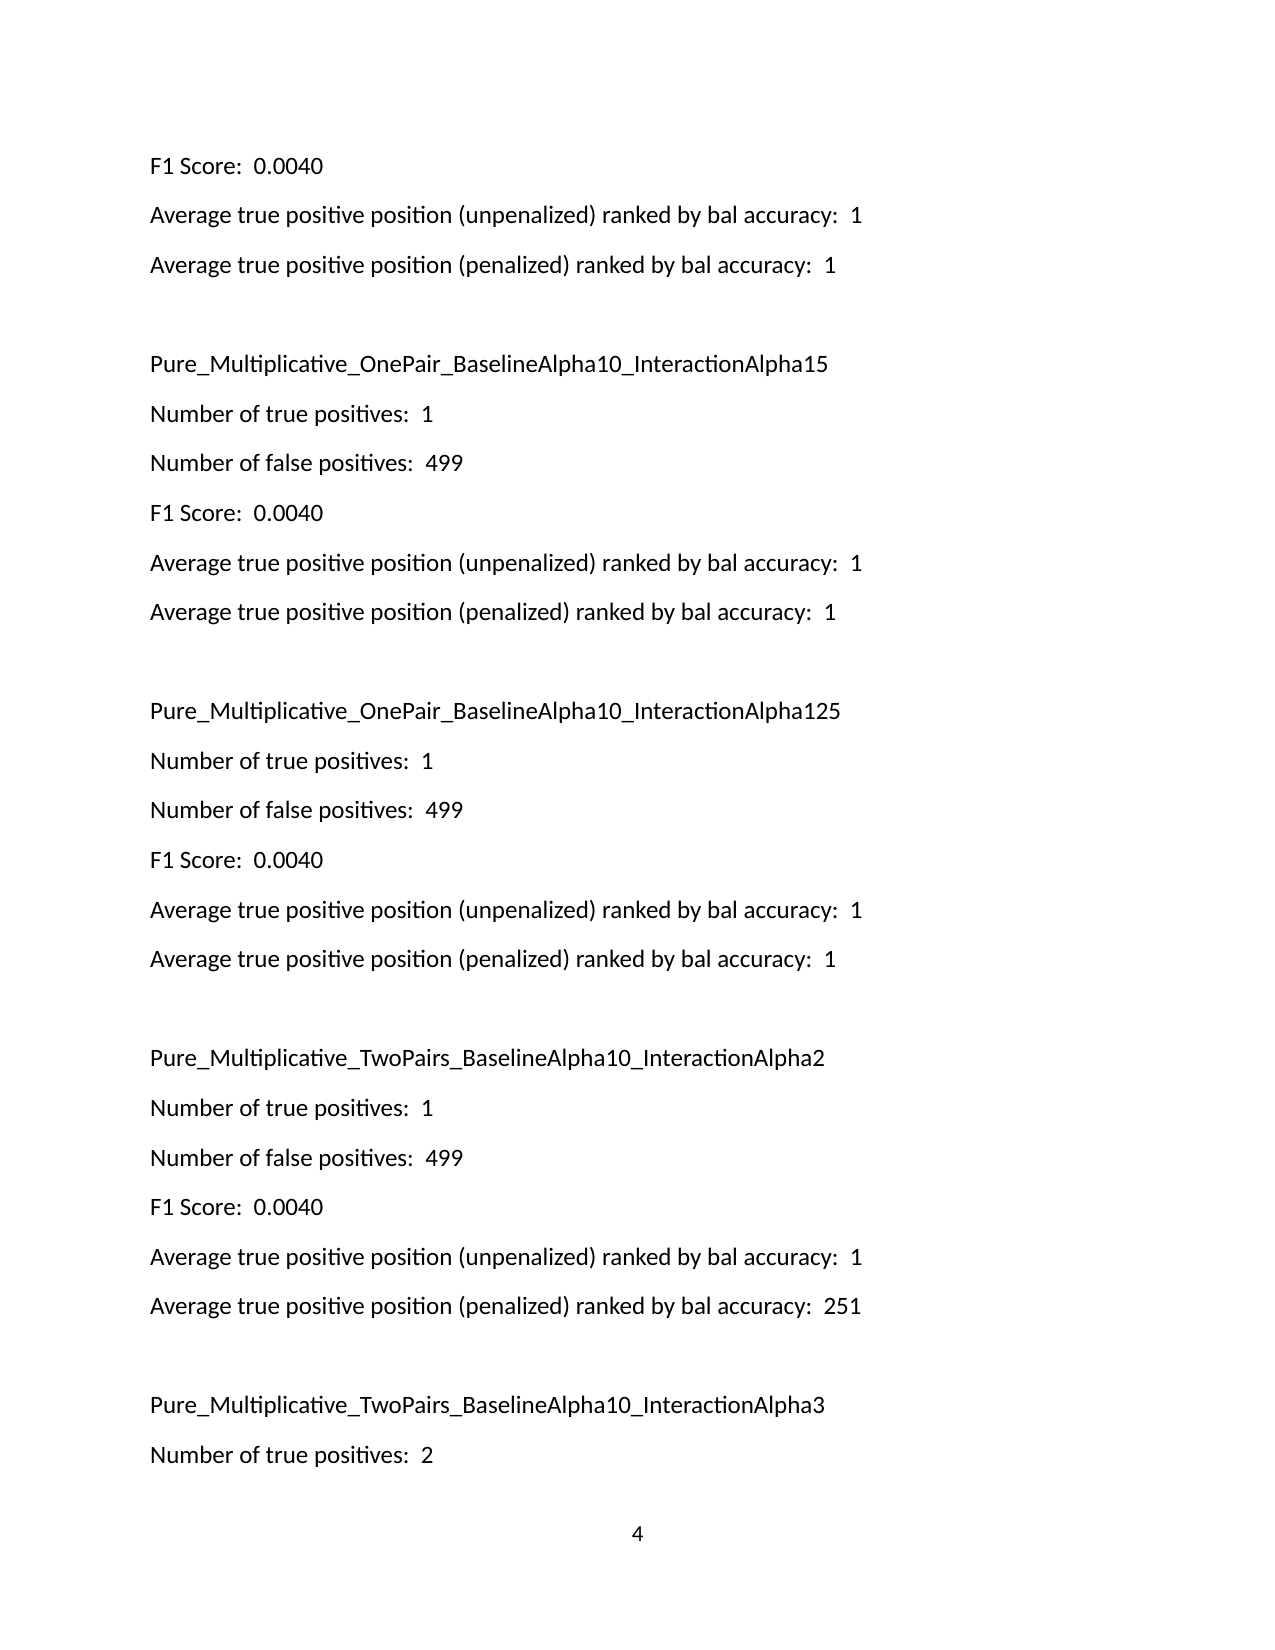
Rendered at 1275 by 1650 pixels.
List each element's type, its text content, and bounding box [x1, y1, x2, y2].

text Average true positive position (unpenalized) ranked by bal accuracy: 1 [150, 547, 1125, 577]
text F1 Score: 0.0040 [150, 150, 1125, 181]
text Average true positive position (penalized) ranked by bal accuracy: 251 [150, 1290, 1125, 1321]
text Number of false positives: 499 [150, 447, 1125, 478]
text Average true positive position (unpenalized) ranked by bal accuracy: 1 [150, 1241, 1125, 1271]
text Pure_Multiplicative_OnePair_BaselineAlpha10_InteractionAlpha15 [150, 348, 1125, 379]
text Average true positive position (penalized) ranked by bal accuracy: 1 [150, 596, 1125, 627]
text Average true positive position (penalized) ranked by bal accuracy: 1 [150, 943, 1125, 974]
text Number of true positives: 1 [150, 1092, 1125, 1123]
text Number of true positives: 2 [150, 1439, 1125, 1470]
text Number of true positives: 1 [150, 745, 1125, 776]
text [150, 249, 1125, 280]
text F1 Score: 0.0040 [150, 497, 1125, 528]
text Number of false positives: 499 [150, 794, 1125, 825]
text Pure_Multiplicative_OnePair_BaselineAlpha10_InteractionAlpha125 [150, 695, 1125, 726]
text Pure_Multiplicative_TwoPairs_BaselineAlpha10_InteractionAlpha2 [150, 1042, 1125, 1073]
text F1 Score: 0.0040 [150, 1191, 1125, 1222]
text Number of false positives: 499 [150, 1142, 1125, 1172]
text Pure_Multiplicative_TwoPairs_BaselineAlpha10_InteractionAlpha3 [150, 1389, 1125, 1420]
text Number of true positives: 1 [150, 398, 1125, 428]
text Average true positive position (unpenalized) ranked by bal accuracy: 1 [150, 894, 1125, 924]
text F1 Score: 0.0040 [150, 844, 1125, 875]
text Average true positive position (unpenalized) ranked by bal accuracy: 1 [150, 199, 1125, 230]
